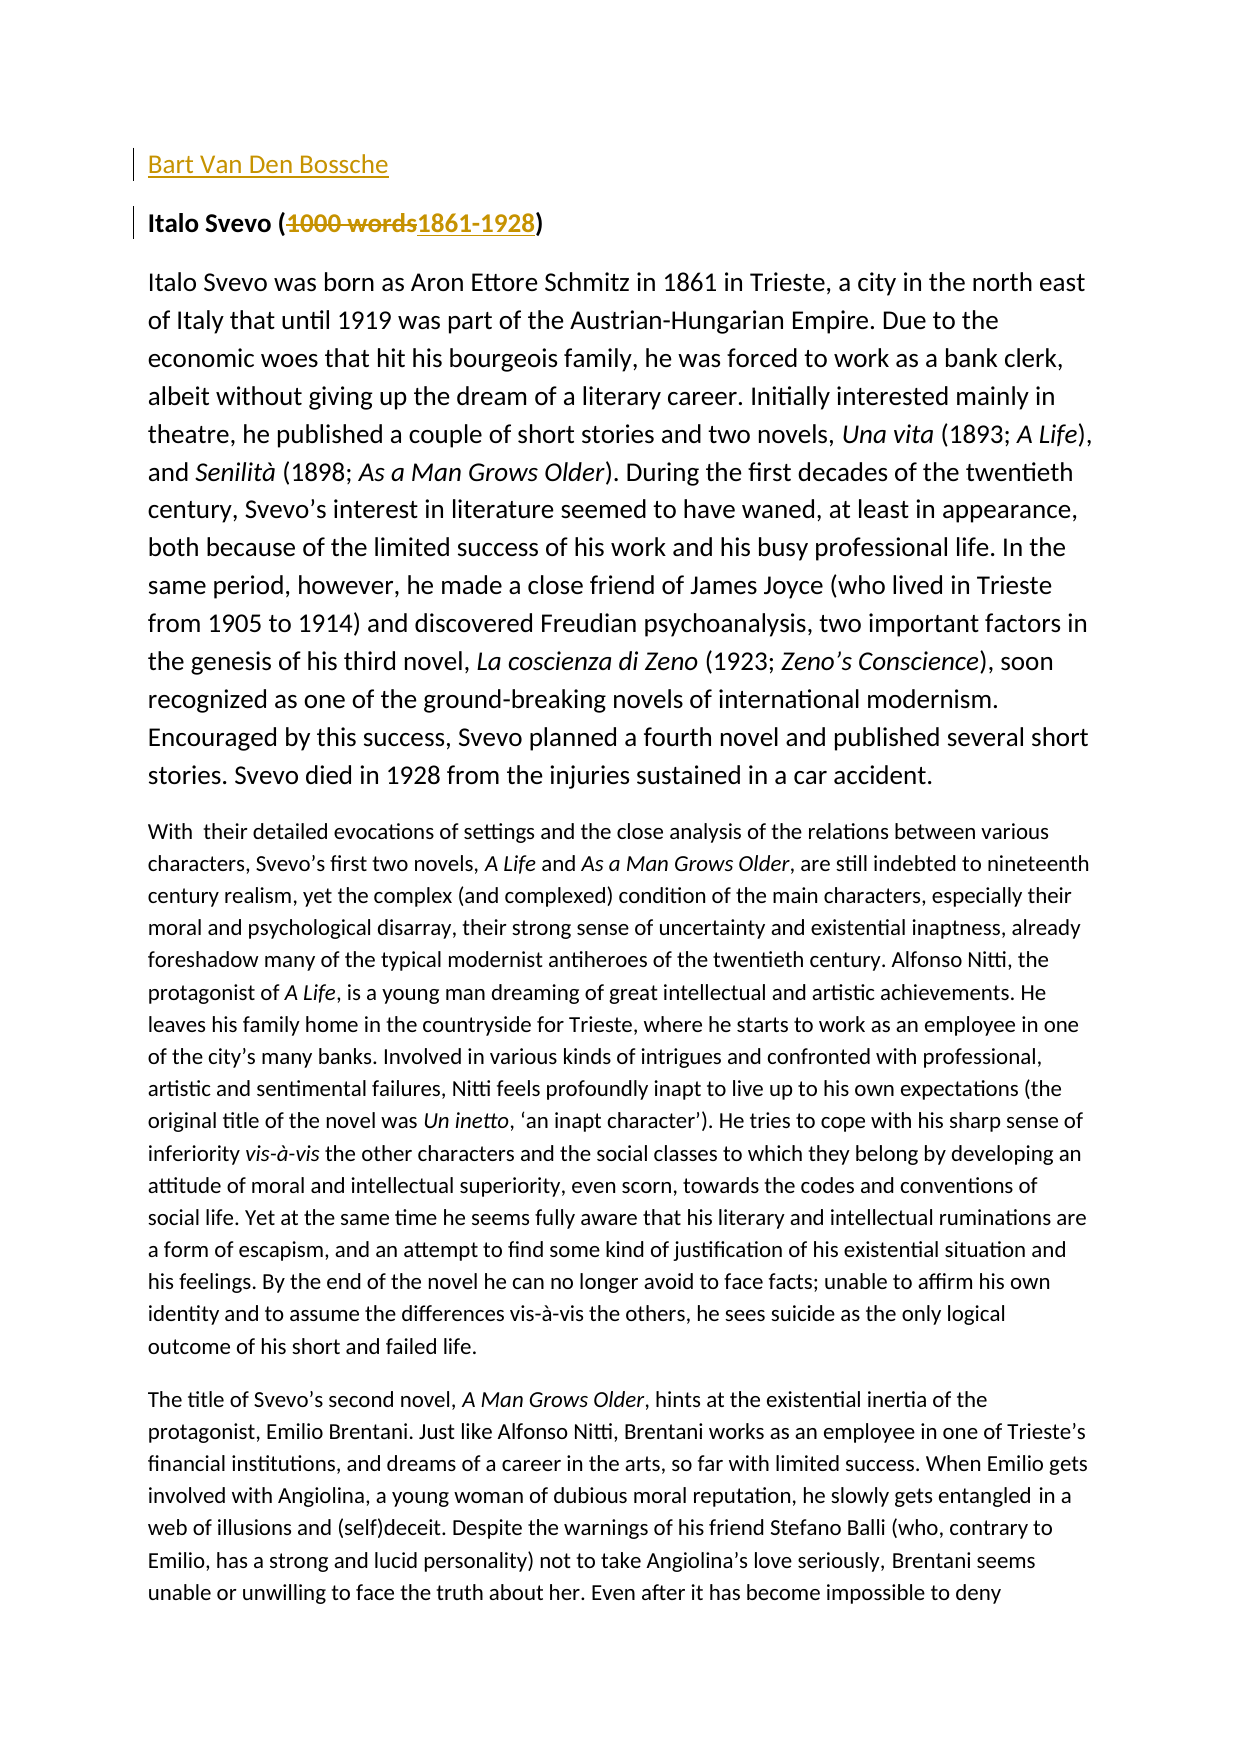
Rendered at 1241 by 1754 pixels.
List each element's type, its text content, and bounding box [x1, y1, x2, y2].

text Italo Svevo () [148, 206, 1093, 239]
text Italo Svevo was born as Aron Ettore Schmitz in 1861 in Trieste, a city in the north east of Italy that until 1919 was part of the Austrian-Hungarian Empire. Due to the economic woes that hit his bourgeois family, he was forced to work as a bank clerk, albeit without giving up the dream of a literary career. Initially interested mainly in theatre, he published a couple of short stories and two novels, Una vita (1893; A Life), and Senilità (1898; As a Man Grows Older). During the first decades of the twentieth century, Svevo’s interest in literature seemed to have waned, at least in appearance, both because of the limited success of his work and his busy professional life. In the same period, however, he made a close friend of James Joyce (who lived in Trieste from 1905 to 1914) and discovered Freudian psychoanalysis, two important factors in the genesis of his third novel, La coscienza di Zeno (1923; Zeno’s Conscience), soon recognized as one of the ground-breaking novels of international modernism. Encouraged by this success, Svevo planned a fourth novel and published several short stories. Svevo died in 1928 from the injuries sustained in a car accident. [148, 265, 1093, 791]
text With their detailed evocations of settings and the close analysis of the relations between various characters, Svevo’s first two novels, A Life and As a Man Grows Older, are still indebted to nineteenth century realism, yet the complex (and complexed) condition of the main characters, especially their moral and psychological disarray, their strong sense of uncertainty and existential inaptness, already foreshadow many of the typical modernist antiheroes of the twentieth century. Alfonso Nitti, the protagonist of A Life, is a young man dreaming of great intellectual and artistic achievements. He leaves his family home in the countryside for Trieste, where he starts to work as an employee in one of the city’s many banks. Involved in various kinds of intrigues and confronted with professional, artistic and sentimental failures, Nitti feels profoundly inapt to live up to his own expectations (the original title of the novel was Un inetto, ‘an inapt character’). He tries to cope with his sharp sense of inferiority vis-à-vis the other characters and the social classes to which they belong by developing an attitude of moral and intellectual superiority, even scorn, towards the codes and conventions of social life. Yet at the same time he seems fully aware that his literary and intellectual ruminations are a form of escapism, and an attempt to find some kind of justification of his existential situation and his feelings. By the end of the novel he can no longer avoid to face facts; unable to affirm his own identity and to assume the differences vis-à-vis the others, he sees suicide as the only logical outcome of his short and failed life. [148, 817, 1093, 1360]
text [148, 1385, 1093, 1606]
